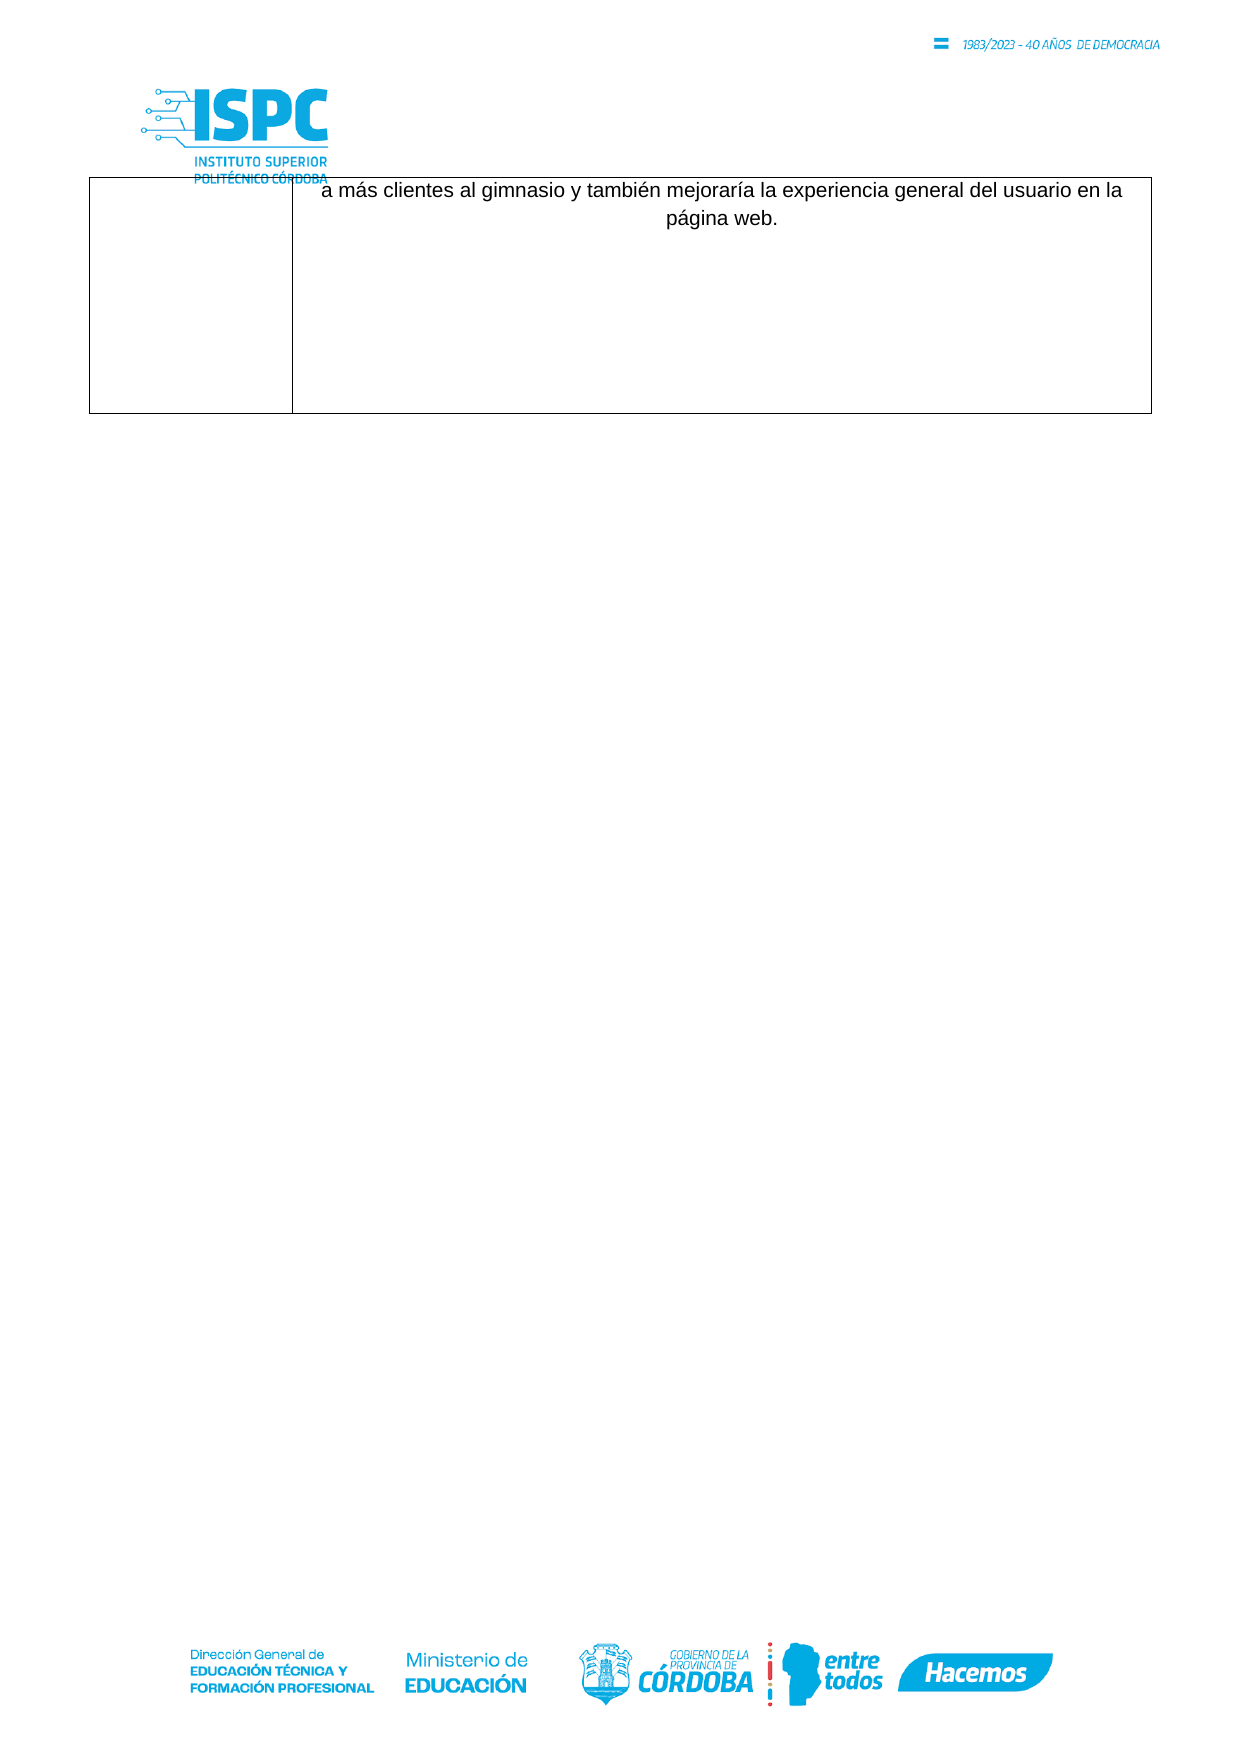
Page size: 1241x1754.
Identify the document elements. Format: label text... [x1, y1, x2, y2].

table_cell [293, 178, 1151, 413]
picture [0, 0, 1241, 1754]
table_cell GYM APP [90, 178, 292, 413]
